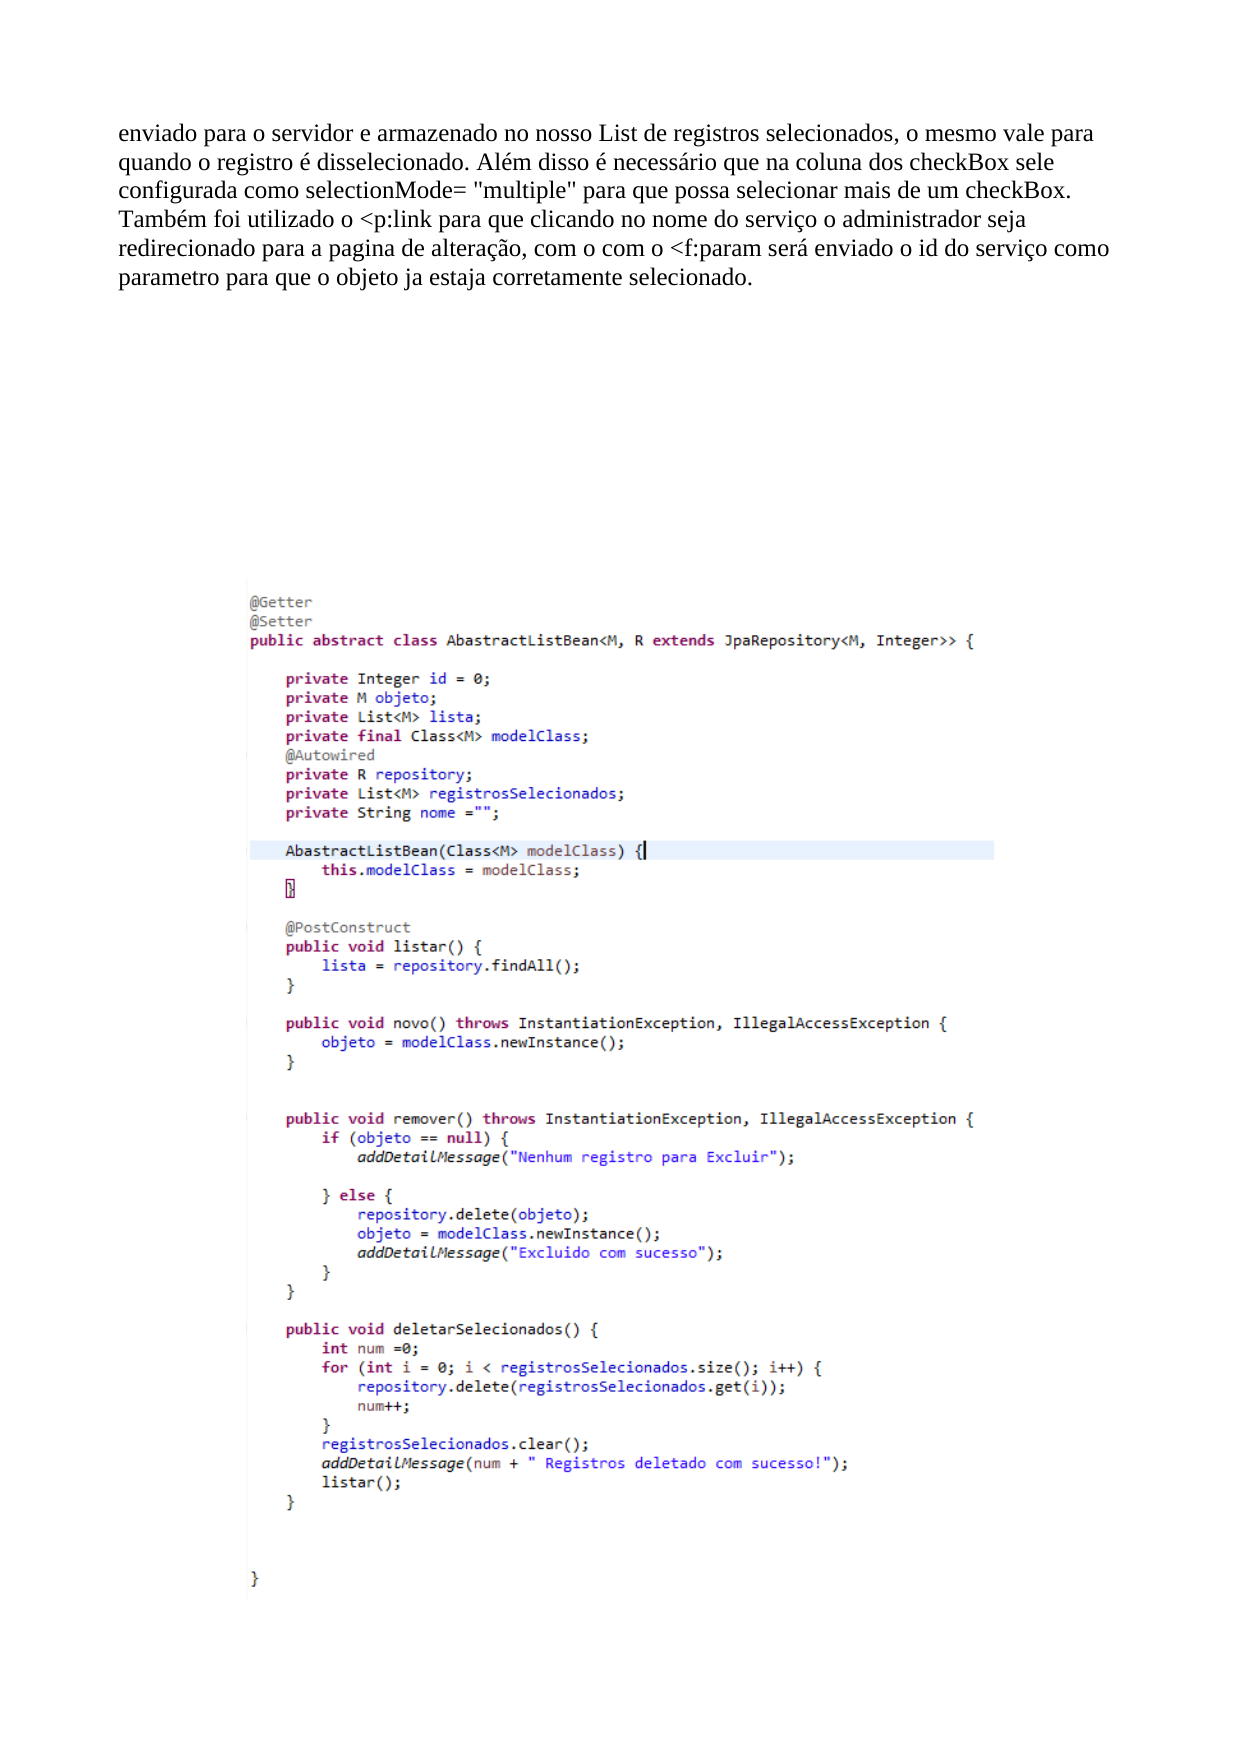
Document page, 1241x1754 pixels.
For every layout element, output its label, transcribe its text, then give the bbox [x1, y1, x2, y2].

picture [246, 578, 995, 1601]
text Também foi utilizado o <p:link para que clicando no nome do serviço o administrador seja redirecionado para a pagina de alteração, com o com o <f:param será enviado o id do serviço como parametro para que o objeto ja estaja corretamente selecionado. [118, 204, 1122, 291]
